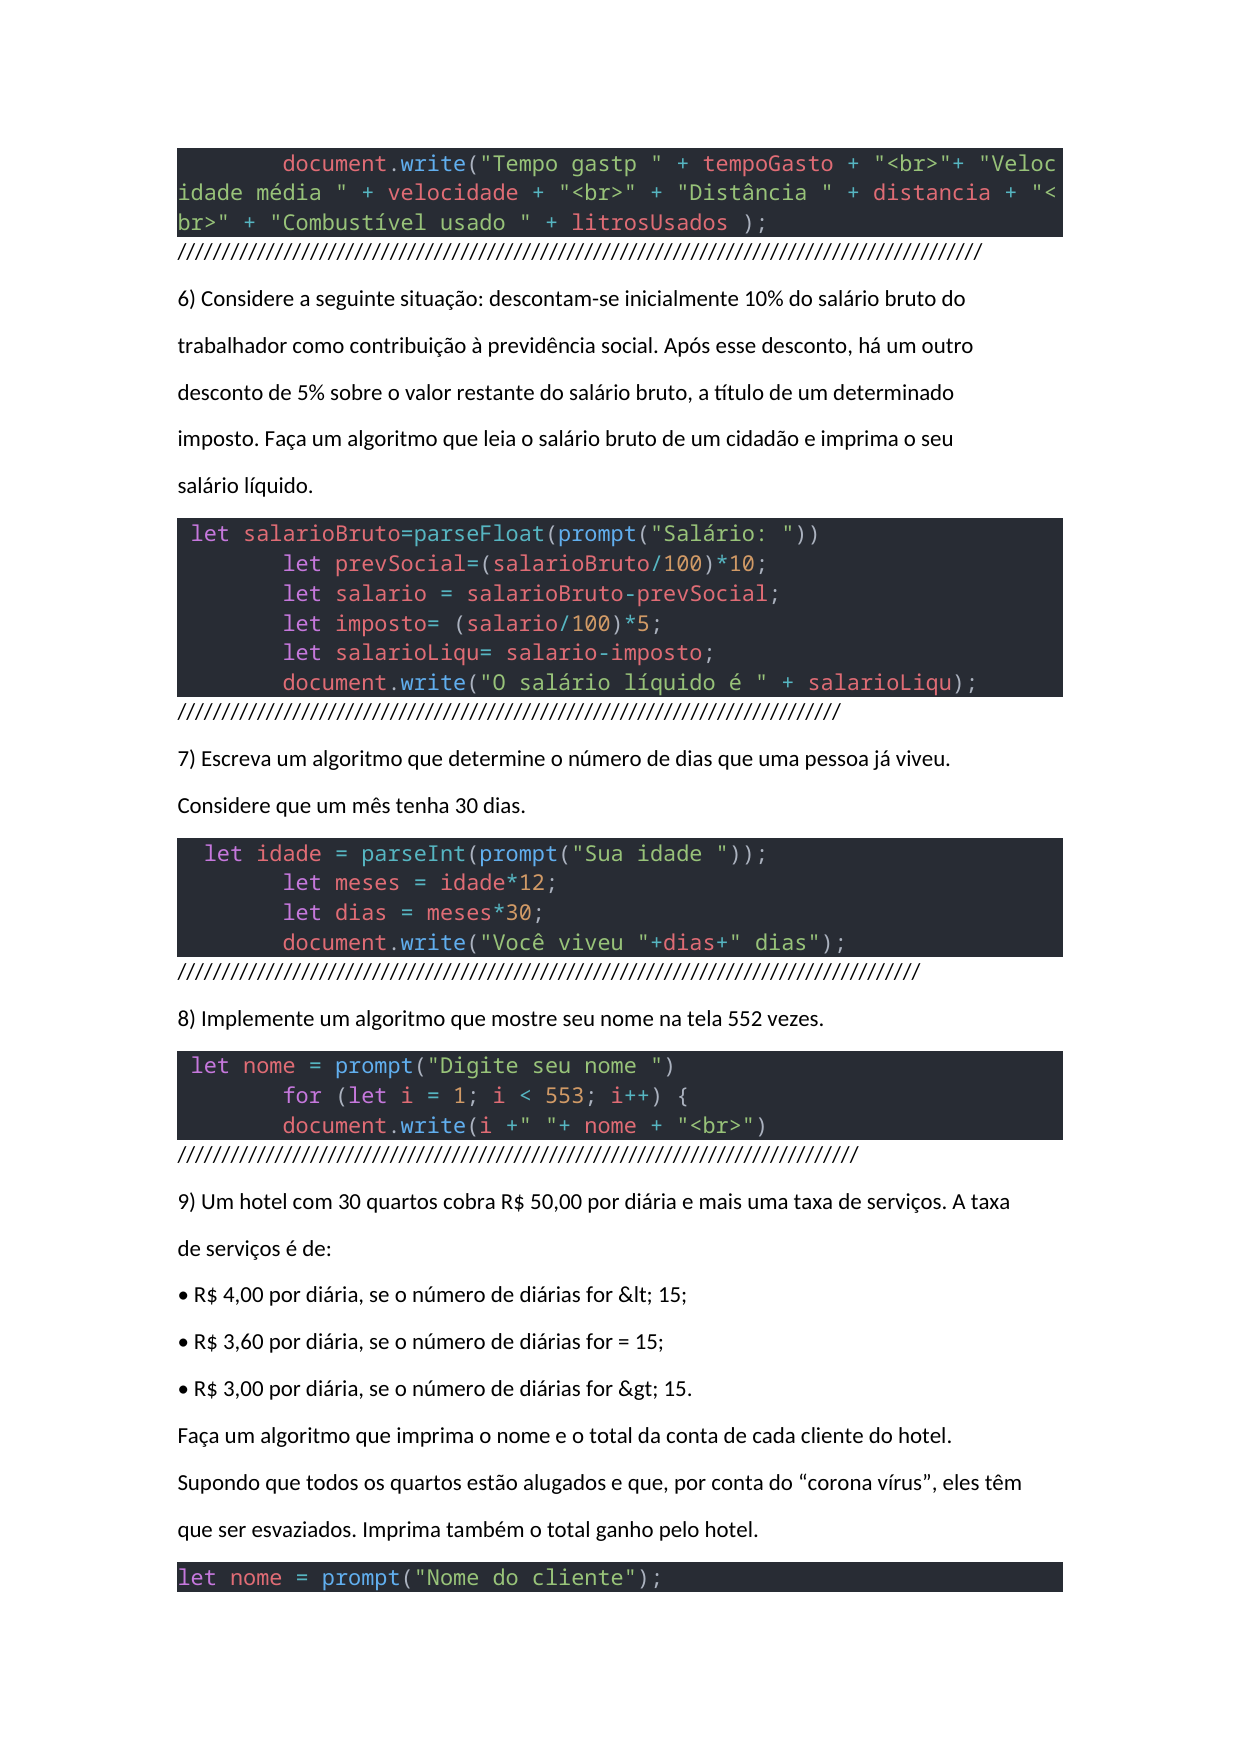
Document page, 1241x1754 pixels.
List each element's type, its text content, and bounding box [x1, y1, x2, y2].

text /////////////////////////////////////////////////////////////////////////////////////////// [177, 237, 1063, 265]
text let idade = parseInt(prompt("Sua idade ")); [177, 838, 1063, 867]
text let imposto= (salario/100)*5; [177, 608, 1063, 637]
text //////////////////////////////////////////////////////////////////////////////////// [177, 957, 1063, 985]
text document.write("Você viveu "+dias+" dias"); [177, 927, 1063, 957]
text let salarioLiqu= salario-imposto; [177, 637, 1063, 667]
text de serviços é de: [177, 1234, 1063, 1262]
text Faça um algoritmo que imprima o nome e o total da conta de cada cliente do hotel. [177, 1421, 1063, 1449]
text que ser esvaziados. Imprima também o total ganho pelo hotel. [177, 1515, 1063, 1543]
text /////////////////////////////////////////////////////////////////////////// [177, 697, 1063, 725]
text let dias = meses*30; [177, 897, 1063, 927]
text let nome = prompt("Nome do cliente"); [177, 1562, 1063, 1592]
text Supondo que todos os quartos estão alugados e que, por conta do “corona vírus”, eles têm [177, 1468, 1063, 1496]
text Considere que um mês tenha 30 dias. [177, 791, 1063, 819]
text document.write(i +" "+ nome + "<br>") [177, 1110, 1063, 1140]
text 8) Implemente um algoritmo que mostre seu nome na tela 552 vezes. [177, 1004, 1063, 1032]
text 7) Escreva um algoritmo que determine o número de dias que uma pessoa já viveu. [177, 744, 1063, 772]
text desconto de 5% sobre o valor restante do salário bruto, a título de um determinado [177, 378, 1063, 406]
text salário líquido. [177, 471, 1063, 499]
text • R$ 3,00 por diária, se o número de diárias for &gt; 15. [177, 1374, 1063, 1402]
text 9) Um hotel com 30 quartos cobra R$ 50,00 por diária e mais uma taxa de serviços. A taxa [177, 1187, 1063, 1215]
text let salario = salarioBruto-prevSocial; [177, 578, 1063, 608]
text document.write("Tempo gastp " + tempoGasto + "<br>"+ "Velocidade média " + velocidade + "<br>" + "Distância " + distancia + "<br>" + "Combustível usado " + litrosUsados ); [177, 148, 1063, 237]
text imposto. Faça um algoritmo que leia o salário bruto de um cidadão e imprima o seu [177, 424, 1063, 452]
text let nome = prompt("Digite seu nome ") [177, 1051, 1063, 1080]
text trabalhador como contribuição à previdência social. Após esse desconto, há um outro [177, 331, 1063, 359]
text let prevSocial=(salarioBruto/100)*10; [177, 548, 1063, 578]
text for (let i = 1; i < 553; i++) { [177, 1080, 1063, 1110]
text 6) Considere a seguinte situação: descontam-se inicialmente 10% do salário bruto do [177, 284, 1063, 312]
text • R$ 3,60 por diária, se o número de diárias for = 15; [177, 1327, 1063, 1355]
text ///////////////////////////////////////////////////////////////////////////// [177, 1140, 1063, 1168]
text let salarioBruto=parseFloat(prompt("Salário: ")) [177, 518, 1063, 548]
text • R$ 4,00 por diária, se o número de diárias for &lt; 15; [177, 1281, 1063, 1308]
text let meses = idade*12; [177, 867, 1063, 897]
text document.write("O salário líquido é " + salarioLiqu); [177, 667, 1063, 697]
